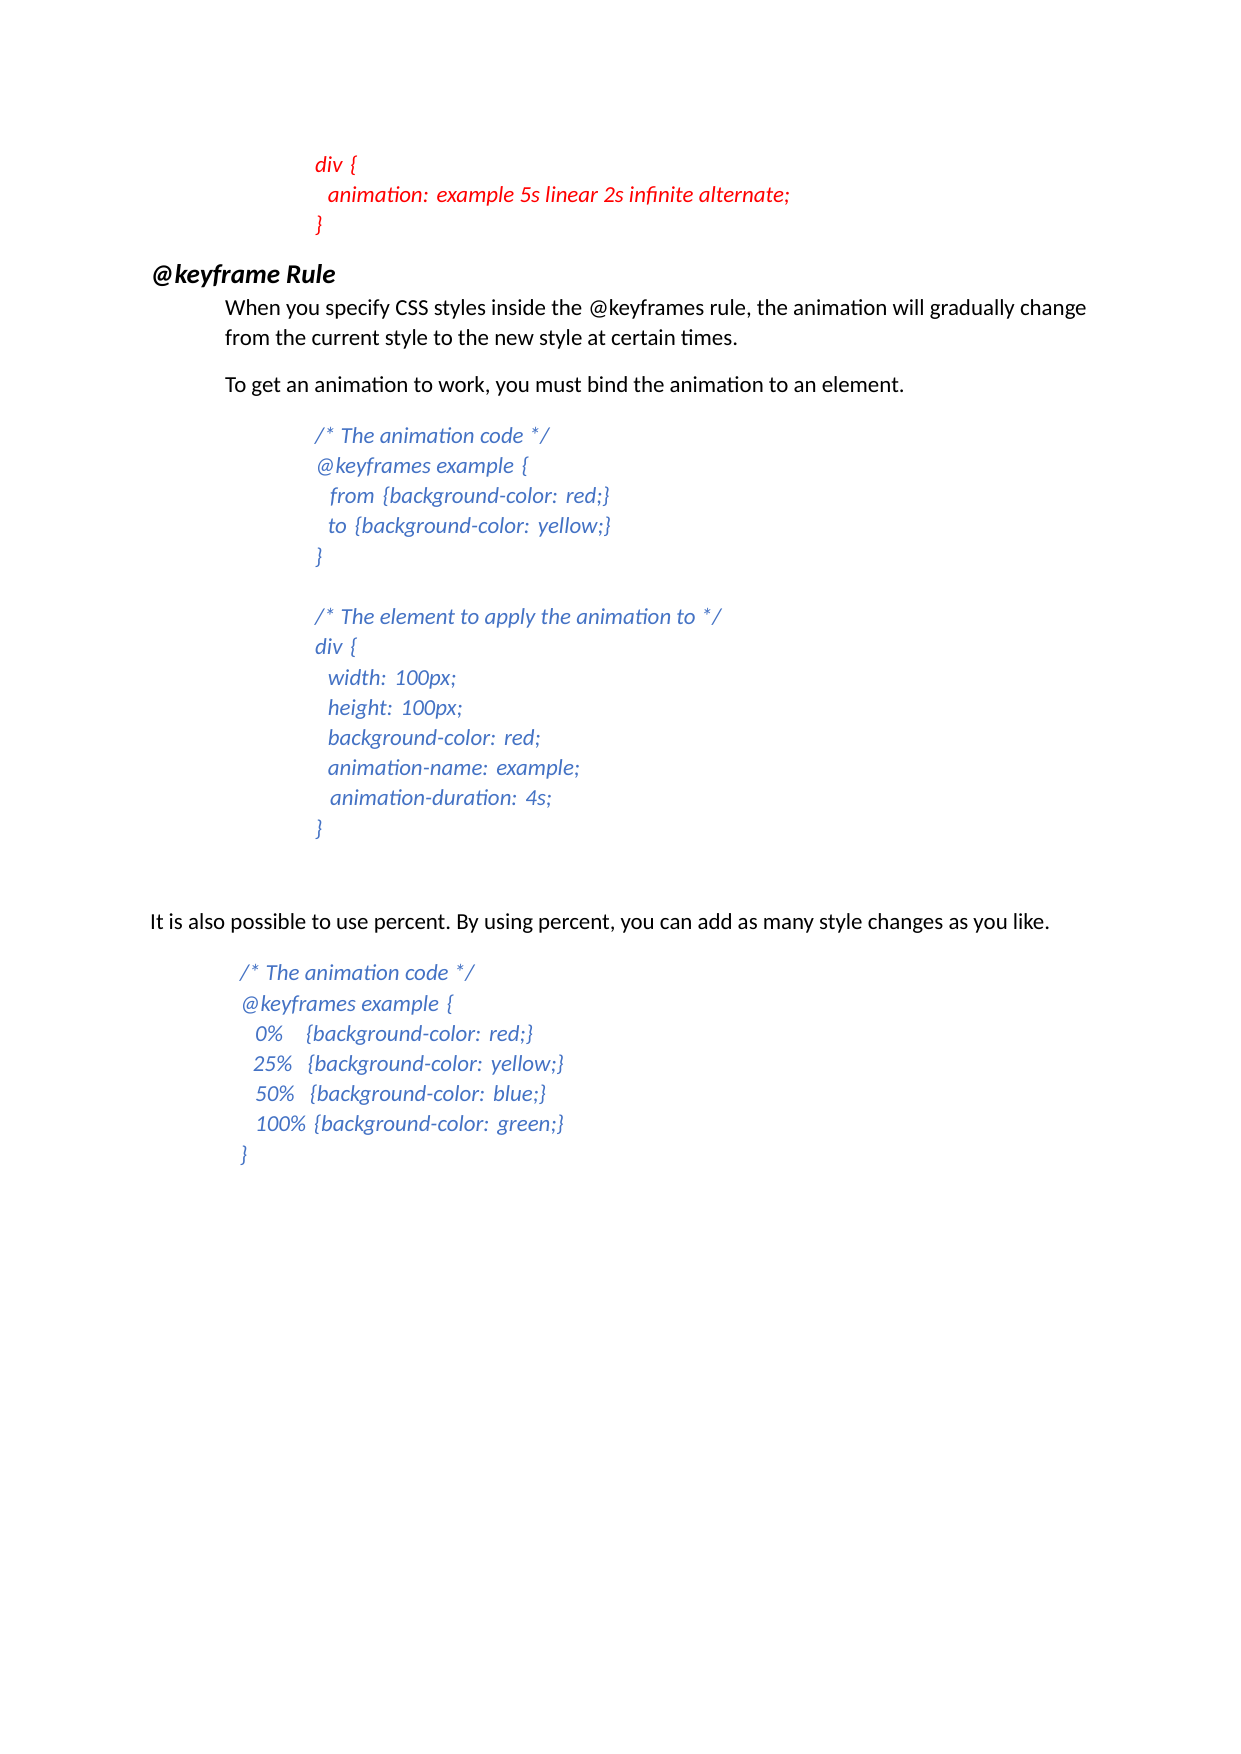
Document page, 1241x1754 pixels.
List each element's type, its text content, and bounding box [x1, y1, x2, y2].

text To get an animation to work, you must bind the animation to an element. [225, 370, 1090, 398]
text It is also possible to use percent. By using percent, you can add as many style changes as you like. [150, 907, 1090, 936]
text When you specify CSS styles inside the @keyframes rule, the animation will gradually change from the current style to the new style at certain times. [225, 293, 1090, 351]
subtitle @keyframe Rule [150, 257, 1090, 290]
text div { animation: example 5s linear 2s infinite alternate; } [315, 150, 1000, 238]
text /* The animation code */ @keyframes example { from {background-color: red;} to {background-color: yellow;} } /* The element to apply the animation to */ div { width: 100px; height: 100px; background-color: red; animation-name: example; animation-duration: 4s; } [315, 421, 1000, 842]
text /* The animation code */ @keyframes example { 0% {background-color: red;} 25% {background-color: yellow;} 50% {background-color: blue;} 100% {background-color: green;} } [240, 958, 1000, 1168]
